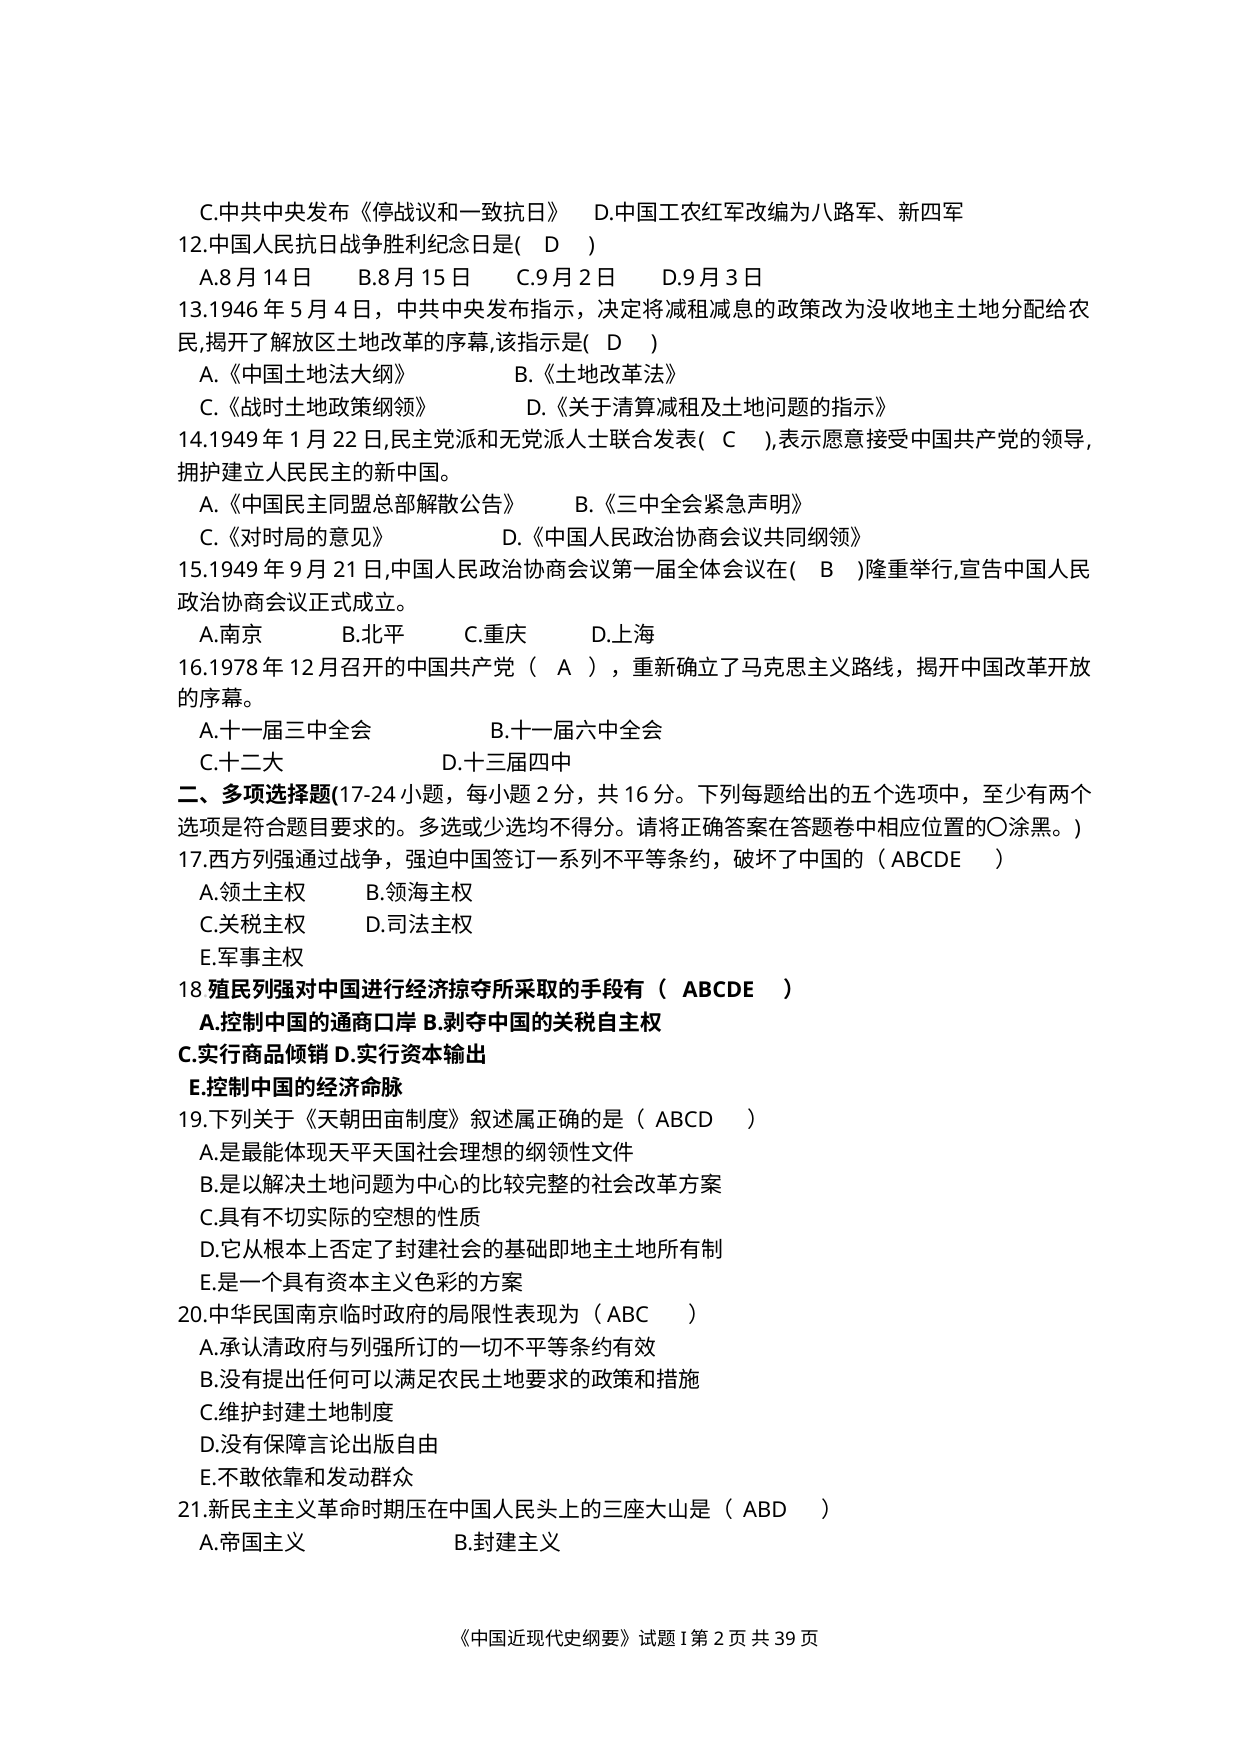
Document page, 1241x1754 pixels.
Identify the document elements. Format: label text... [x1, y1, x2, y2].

text 20.中华民国南京临时政府的局限性表现为（ ABC ） [177, 1297, 1092, 1330]
text 14.1949年1月22日,民主党派和无党派人士联合发表( C ),表示愿意接受中国共产党的领导,拥护建立人民民主的新中国。 [177, 422, 1092, 487]
text C.《对时局的意见》 D.《中国人民政治协商会议共同纲领》 [188, 519, 1092, 552]
text A.《中国土地法大纲》 B.《土地改革法》 [188, 357, 1092, 389]
text A.帝国主义 B.封建主义 [188, 1525, 1092, 1557]
text 21.新民主主义革命时期压在中国人民头上的三座大山是（ ABD ） [177, 1492, 1092, 1525]
text A.南京 B.北平 C.重庆 D.上海 [188, 617, 1092, 649]
text 17.西方列强通过战争，强迫中国签订一系列不平等条约，破坏了中国的（ ABCDE ） [177, 842, 1092, 875]
text C.中共中央发布《停战议和一致抗日》 D.中国工农红军改编为八路军、新四军 [188, 194, 1092, 227]
text A.《中国民主同盟总部解散公告》 B.《三中全会紧急声明》 [188, 487, 1092, 519]
text 18.殖民列强对中国进行经济掠夺所采取的手段有（ ABCDE ） A.控制中国的通商口岸 B.剥夺中国的关税自主权 [177, 972, 1092, 1037]
text A.领土主权 B.领海主权 [188, 875, 1092, 907]
text C.关税主权 D.司法主权 [188, 907, 1092, 940]
text 13.1946年5月4日，中共中央发布指示，决定将减租减息的政策改为没收地主土地分配给农民,揭开了解放区土地改革的序幕,该指示是( D ) [177, 292, 1092, 357]
text B.没有提出任何可以满足农民土地要求的政策和措施 [188, 1362, 1092, 1395]
text A.十一届三中全会 B.十一届六中全会 [177, 713, 1092, 745]
text D.没有保障言论出版自由 [188, 1427, 1092, 1460]
text E.不敢依靠和发动群众 [188, 1460, 1092, 1492]
text A.承认清政府与列强所订的一切不平等条约有效 [188, 1330, 1092, 1362]
text C.《战时土地政策纲领》 D.《关于清算减租及土地问题的指示》 [188, 389, 1092, 422]
text E.控制中国的经济命脉 [177, 1070, 1092, 1102]
text 19.下列关于《天朝田亩制度》叙述属正确的是（ ABCD ） A.是最能体现天平天国社会理想的纲领性文件 B.是以解决土地问题为中心的比较完整的社会改革方案 C.具有不切实际的空想的性质 D.它从根本上否定了封建社会的基础即地主土地所有制 [177, 1102, 1092, 1265]
text C.实行商品倾销 D.实行资本输出 [177, 1037, 1092, 1070]
text C.十二大 D.十三届四中 [177, 745, 1092, 777]
text 12.中国人民抗日战争胜利纪念日是( D ) [177, 227, 1092, 259]
text C.维护封建土地制度 [188, 1395, 1092, 1427]
text E.是一个具有资本主义色彩的方案 [177, 1265, 1092, 1297]
text 15.1949年9月21日,中国人民政治协商会议第一届全体会议在( B )隆重举行,宣告中国人民政治协商会议正式成立。 [177, 552, 1092, 617]
text 二、多项选择题(17-24小题，每小题2分，共16分。下列每题给出的五个选项中，至少有两个选项是符合题目要求的。多选或少选均不得分。请将正确答案在答题卷中相应位置的〇涂黑。) [177, 777, 1092, 842]
text A.8月14日 B.8月15日 C.9月2日 D.9月3日 [188, 259, 1092, 292]
text 16.1978年12月召开的中国共产党（ A ），重新确立了马克思主义路线，揭开中国改革开放的序幕。 [177, 649, 1092, 713]
text E.军事主权 [188, 940, 1092, 972]
